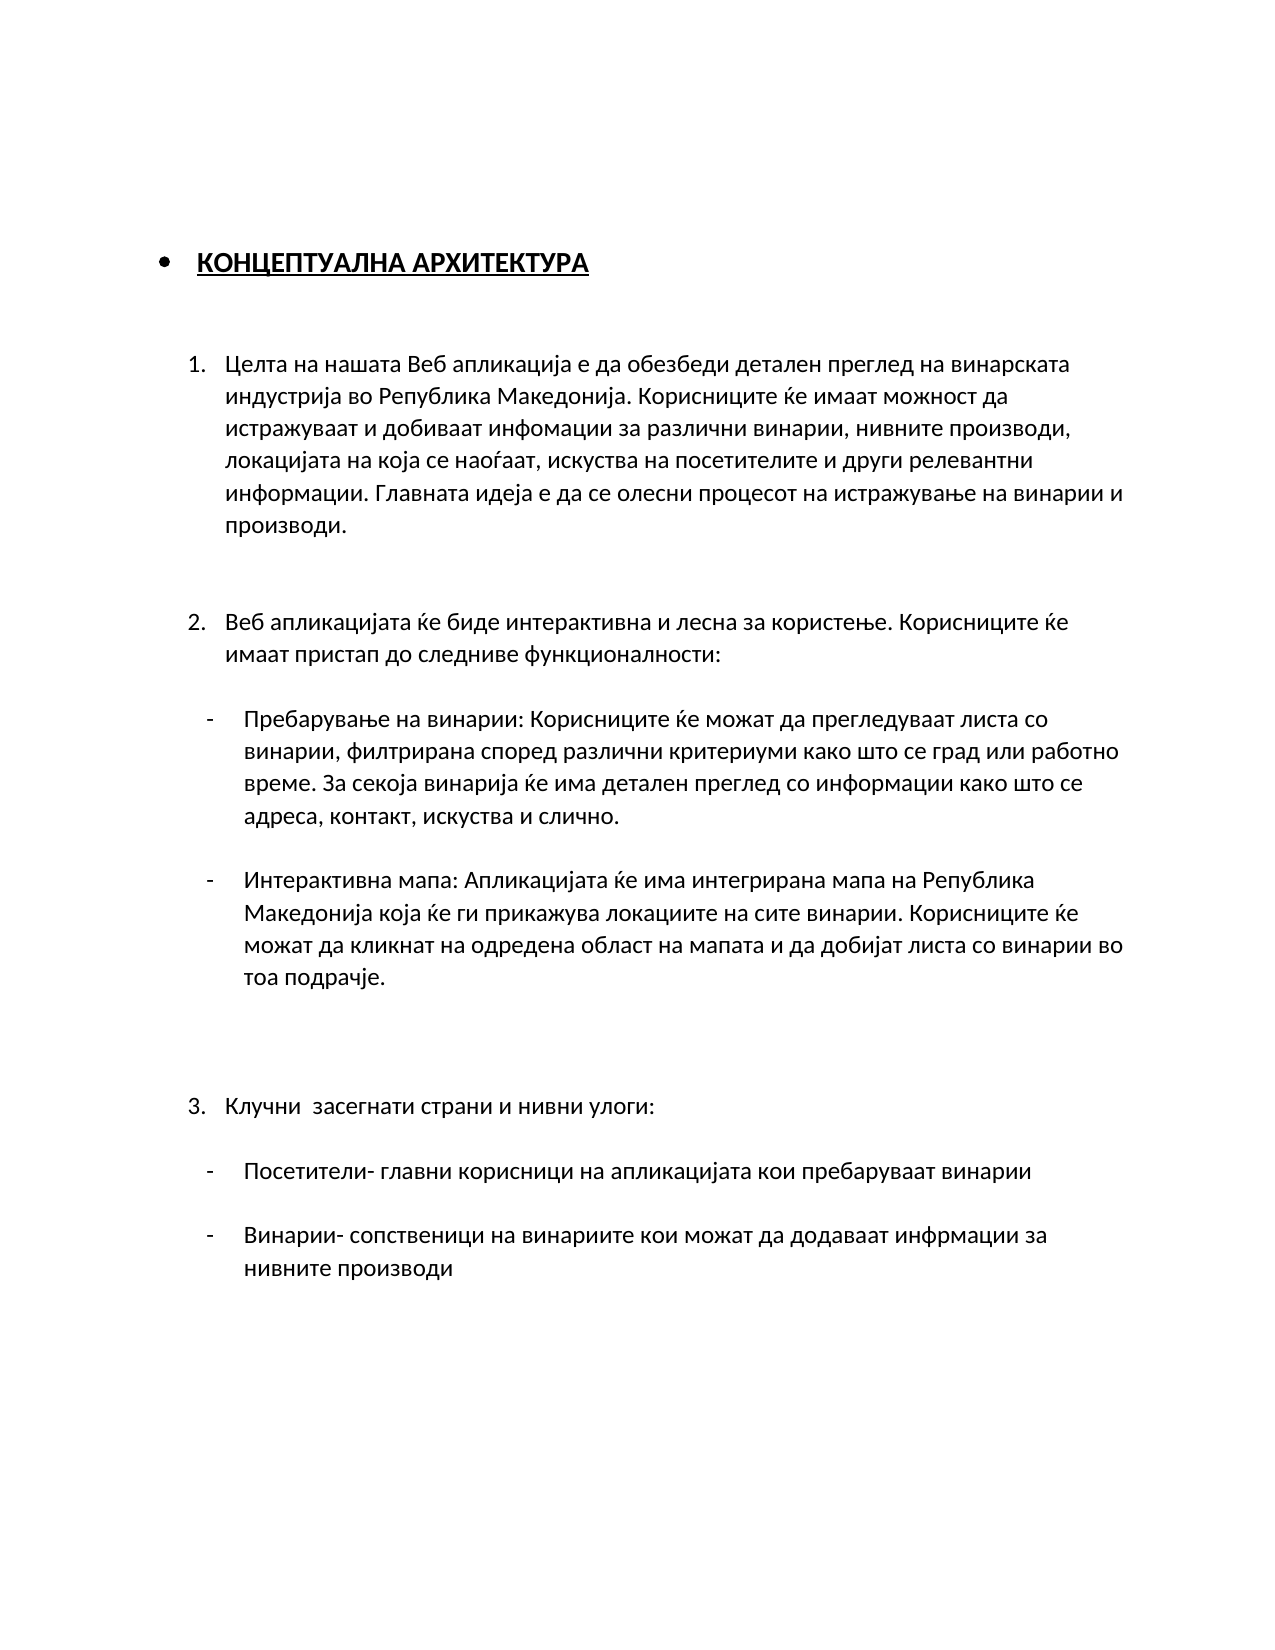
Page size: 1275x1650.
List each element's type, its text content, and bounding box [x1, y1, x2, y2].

list Винарии- сопственици на винариите кои можат да додаваат инфрмации за нивните производи [206, 1219, 1125, 1282]
list Веб апликацијата ќе биде интерактивна и лесна за користење. Корисниците ќе имаат пристап до следниве функционалности: [187, 606, 1125, 669]
list Пребарување на винарии: Корисниците ќе можат да прегледуваат листа со винарии, филтрирана според различни критериуми како што се град или работно време. За секоја винарија ќе има детален преглед со информации како што се адреса, контакт, искуства и слично. [206, 703, 1125, 830]
list Целта на нашата Веб апликација е да обезбеди детален преглед на винарската индустрија во Република Македонија. Корисниците ќе имаат можност да истражуваат и добиваат инфомации за различни винарии, нивните производи, локацијата на која се наоѓаат, искуства на посетителите и други релевантни информации. Главната идеја е да се олесни процесот на истражување на винарии и производи. [187, 348, 1125, 540]
list Интерактивна мапа: Апликацијата ќе има интегрирана мапа на Република Македонија која ќе ги прикажува локациите на сите винарии. Корисниците ќе можат да кликнат на одредена област на мапата и да добијат листа со винарии во тоа подрачје. [206, 864, 1125, 992]
list КОНЦЕПТУАЛНА АРХИТЕКТУРА [159, 244, 1125, 279]
list Клучни засегнати страни и нивни улоги: [187, 1090, 1125, 1121]
list Посетители- главни корисници на апликацијата кои пребаруваат винарии [206, 1155, 1125, 1186]
